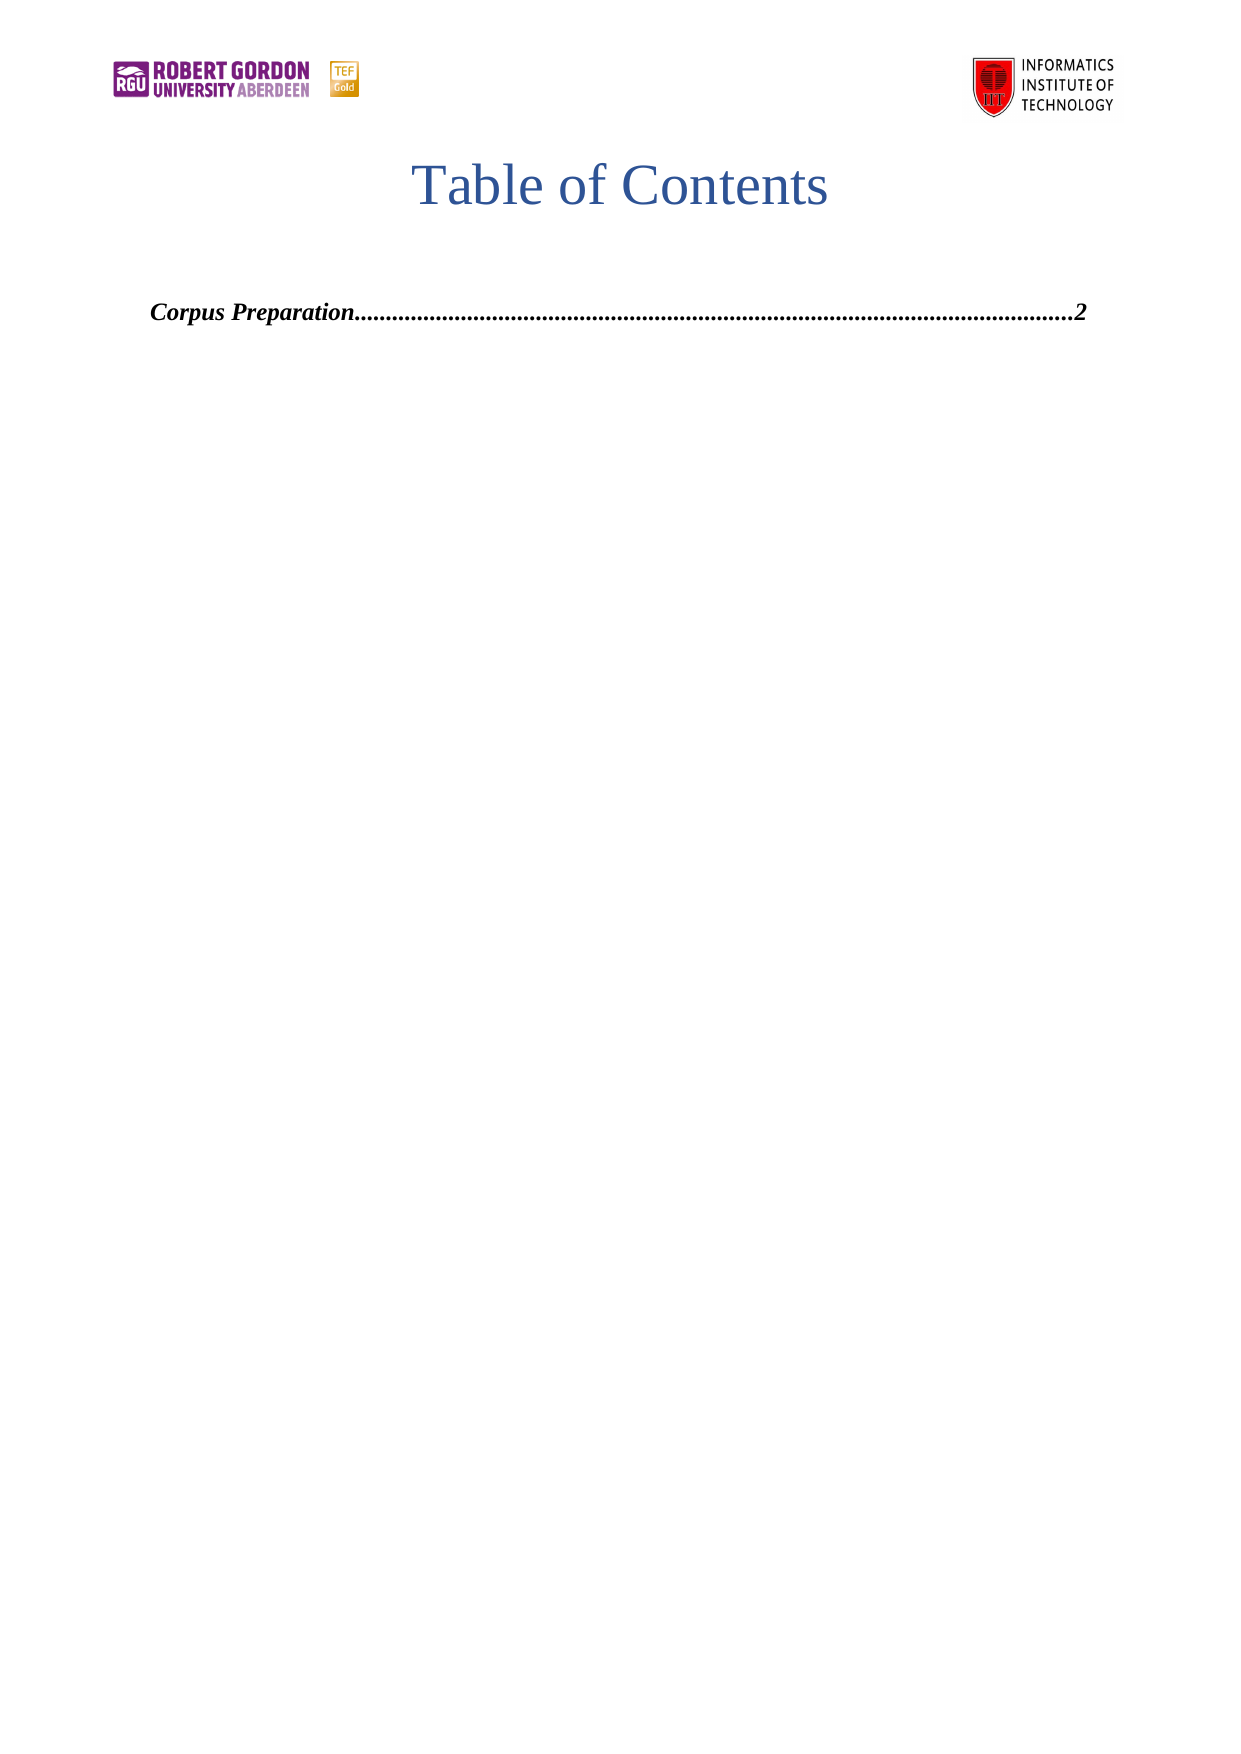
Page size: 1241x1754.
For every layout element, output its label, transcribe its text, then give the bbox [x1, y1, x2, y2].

picture [961, 55, 1124, 123]
text Table of Contents [150, 150, 1090, 217]
picture [105, 55, 368, 103]
